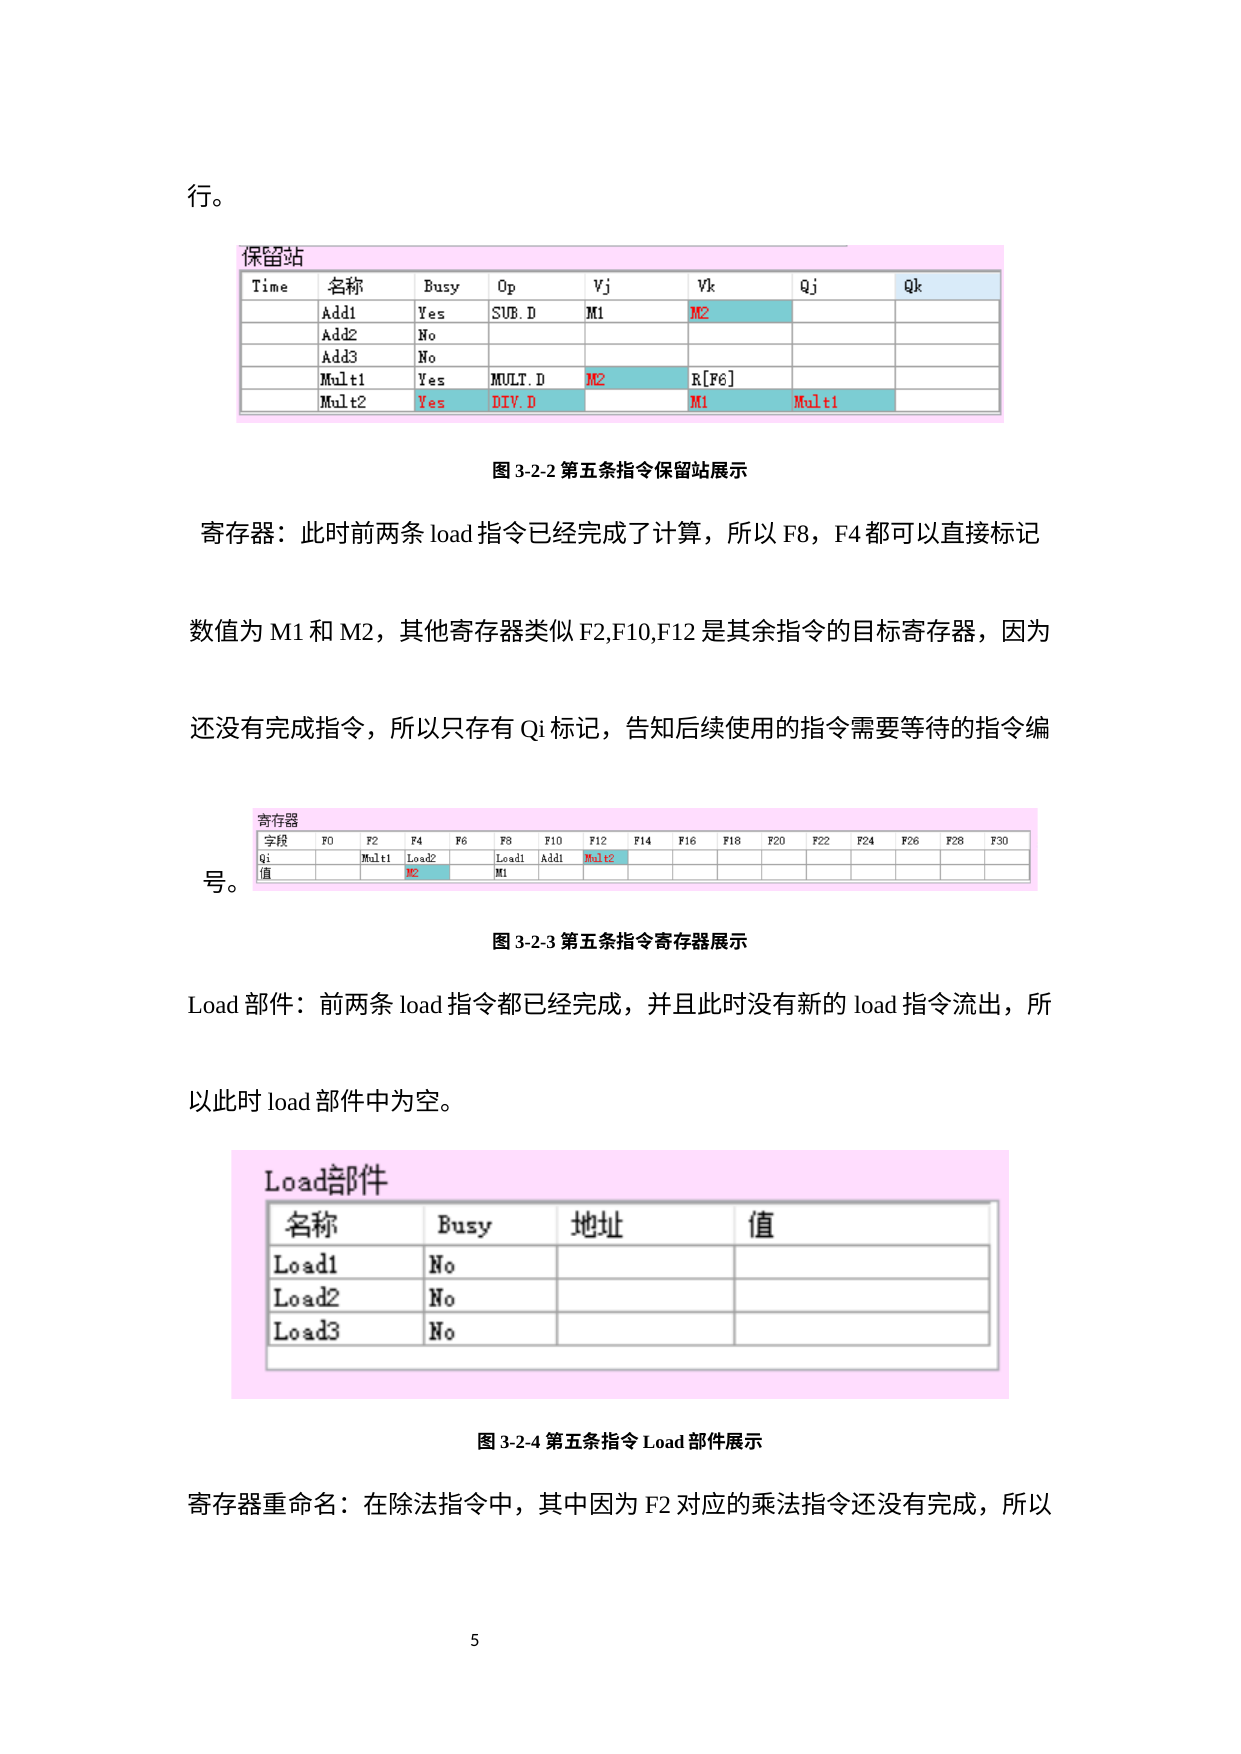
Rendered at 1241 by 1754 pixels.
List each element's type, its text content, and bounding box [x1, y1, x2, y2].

text 寄存器：此时前两条load指令已经完成了计算，所以F8，F4都可以直接标记数值为M1和M2，其他寄存器类似F2,F10,F12是其余指令的目标寄存器，因为还没有完成指令，所以只存有Qi标记，告知后续使用的指令需要等待的指令编号。 [187, 499, 1053, 906]
picture [236, 245, 1004, 423]
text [187, 162, 1053, 227]
text 图3-2-3 第五条指令寄存器展示 [187, 924, 1053, 956]
picture [231, 1150, 1009, 1399]
text 图3-2-2 第五条指令保留站展示 [187, 453, 1053, 486]
text Load部件：前两条load指令都已经完成，并且此时没有新的load指令流出，所以此时load部件中为空。 [187, 970, 1053, 1132]
picture [252, 808, 1038, 891]
text 图3-2-4 第五条指令Load部件展示 [187, 1424, 1053, 1456]
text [187, 1470, 1053, 1535]
